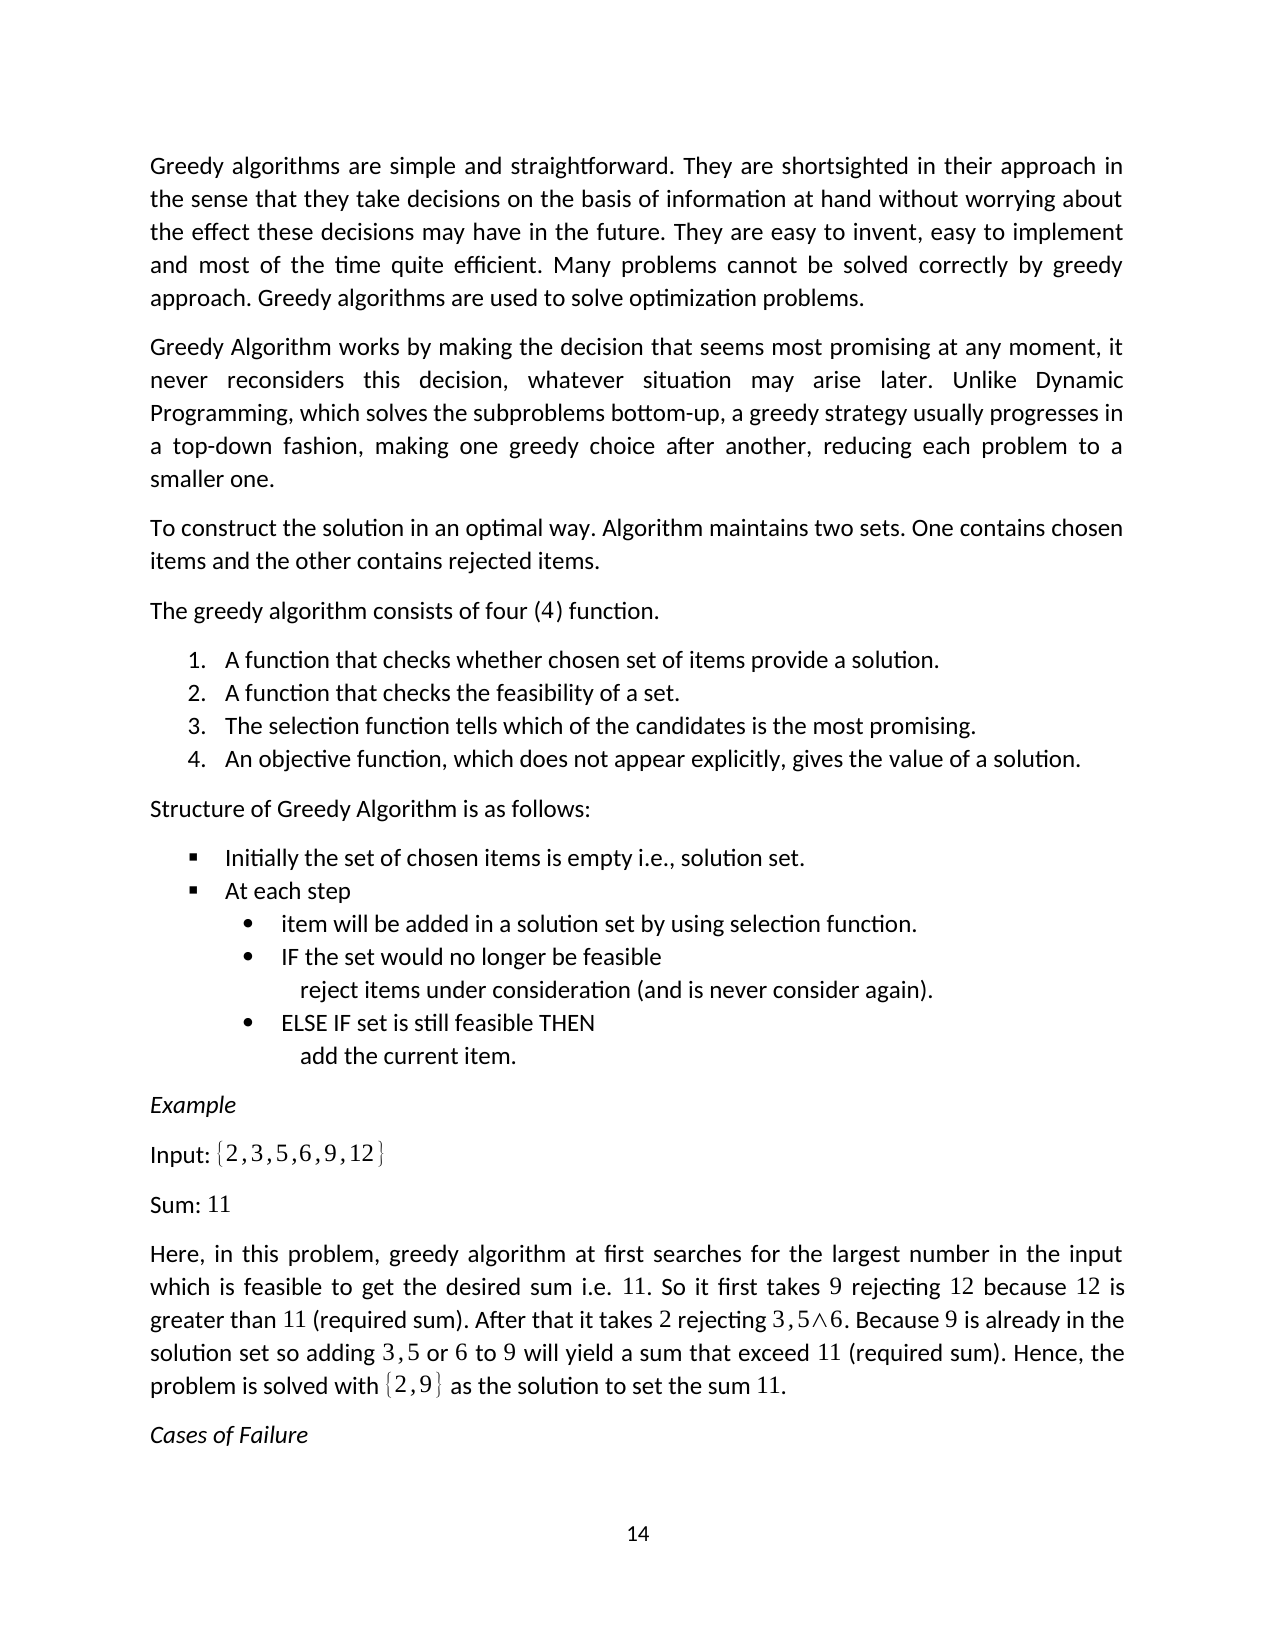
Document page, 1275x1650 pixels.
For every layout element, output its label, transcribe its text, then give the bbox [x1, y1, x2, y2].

list A function that checks the feasibility of a set. [187, 677, 1125, 708]
text Here, in this problem, greedy algorithm at first searches for the largest number in the input which is feasible to get the desired sum i.e. . So it first takes rejecting because is greater than (required sum). After that it takes rejecting . Because is already in the solution set so adding or to will yield a sum that exceed (required sum). Hence, the problem is solved with as the solution to set the sum . [150, 1238, 1125, 1401]
list add the current item. [281, 1040, 1125, 1071]
list ELSE IF set is still feasible THEN [244, 1007, 1125, 1038]
list An objective function, which does not appear explicitly, gives the value of a solution. [187, 743, 1125, 774]
list item will be added in a solution set by using selection function. [244, 908, 1125, 939]
list At each step [187, 875, 1125, 906]
text To construct the solution in an optimal way. Algorithm maintains two sets. One contains chosen items and the other contains rejected items. [150, 512, 1125, 576]
list A function that checks whether chosen set of items provide a solution. [187, 644, 1125, 675]
text Example [150, 1089, 1125, 1120]
text Cases of Failure [150, 1419, 1125, 1450]
text Input: [150, 1139, 1125, 1170]
text Greedy Algorithm works by making the decision that seems most promising at any moment, it never reconsiders this decision, whatever situation may arise later. Unlike Dynamic Programming, which solves the subproblems bottom-up, a greedy strategy usually progresses in a top-down fashion, making one greedy choice after another, reducing each problem to a smaller one. [150, 331, 1125, 493]
list reject items under consideration (and is never consider again). [281, 974, 1125, 1005]
text The greedy algorithm consists of four () function. [150, 595, 1125, 626]
list The selection function tells which of the candidates is the most promising. [187, 710, 1125, 741]
text Structure of Greedy Algorithm is as follows: [150, 793, 1125, 823]
text Sum: [150, 1189, 1125, 1219]
text Greedy algorithms are simple and straightforward. They are shortsighted in their approach in the sense that they take decisions on the basis of information at hand without worrying about the effect these decisions may have in the future. They are easy to invent, easy to implement and most of the time quite efficient. Many problems cannot be solved correctly by greedy approach. Greedy algorithms are used to solve optimization problems. [150, 150, 1125, 312]
list IF the set would no longer be feasible [244, 941, 1125, 972]
list Initially the set of chosen items is empty i.e., solution set. [187, 842, 1125, 873]
